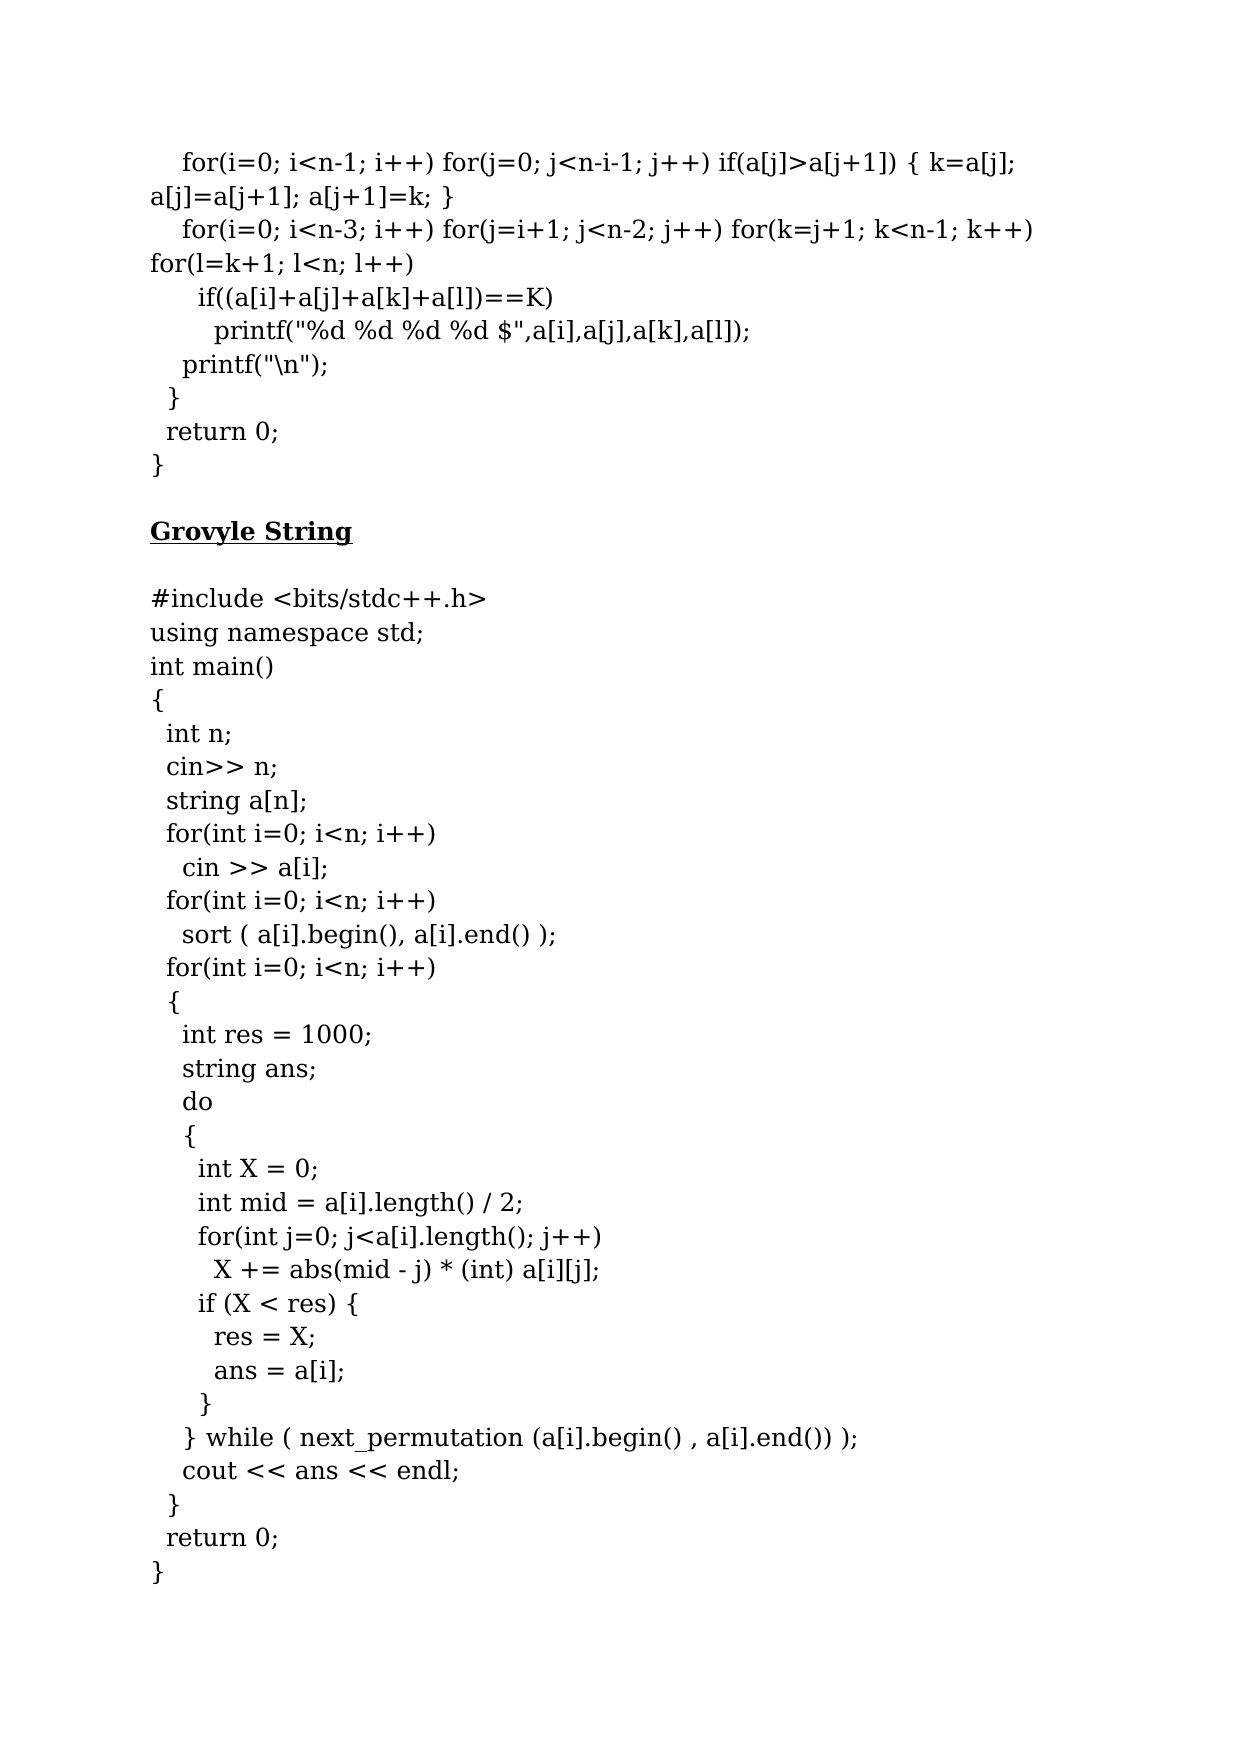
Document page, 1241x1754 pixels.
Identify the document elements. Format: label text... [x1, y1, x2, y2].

text return 0; [166, 417, 1101, 446]
text int X = 0; [198, 1155, 1101, 1184]
text for(i=0; i<n-3; i++) for(j=i+1; j<n-2; j++) for(k=j+1; k<n-1; k++) for(l=k+1; l<n; l++) [150, 216, 1036, 278]
text #include <bits/stdc++.h> using namespace std; [150, 584, 489, 647]
text } [150, 1557, 1101, 1586]
text int main() [150, 652, 1101, 681]
text int mid = a[i].length() / 2; for(int j=0; j<a[i].length(); j++) [198, 1188, 603, 1251]
text int n; cin>> n; string a[n]; [166, 719, 309, 815]
text for(int i=0; i<n; i++) [166, 886, 1101, 916]
text { [182, 1121, 1101, 1150]
text } [166, 1490, 1101, 1519]
text int res = 1000; string ans; [182, 1021, 374, 1083]
text printf("%d %d %d %d $",a[i],a[j],a[k],a[l]); printf("\n"); [182, 316, 753, 379]
text for(i=0; i<n-1; i++) for(j=0; j<n-i-1; j++) if(a[j]>a[j+1]) { k=a[j]; a[j]=a[j+1]; a[j+1]=k; } [150, 148, 1018, 211]
text return 0; [166, 1524, 1101, 1553]
text } [150, 450, 1101, 479]
text sort ( a[i].begin(), a[i].end() ); for(int i=0; i<n; i++) [166, 920, 558, 983]
text do [182, 1088, 1101, 1117]
text for(int i=0; i<n; i++) cin >> a[i]; [166, 819, 438, 882]
text } while ( next_permutation (a[i].begin() , a[i].end()) ); cout << ans << endl; [182, 1423, 860, 1486]
text } [198, 1389, 1101, 1419]
text if((a[i]+a[j]+a[k]+a[l])==K) [198, 283, 1101, 312]
text res = X; ans = a[i]; [213, 1322, 347, 1385]
text Grovyle String [150, 517, 1101, 547]
text { [166, 987, 1101, 1016]
text { [150, 685, 1101, 714]
text X += abs(mid - j) * (int) a[i][j]; if (X < res) { [198, 1255, 602, 1318]
text } [166, 383, 1101, 412]
